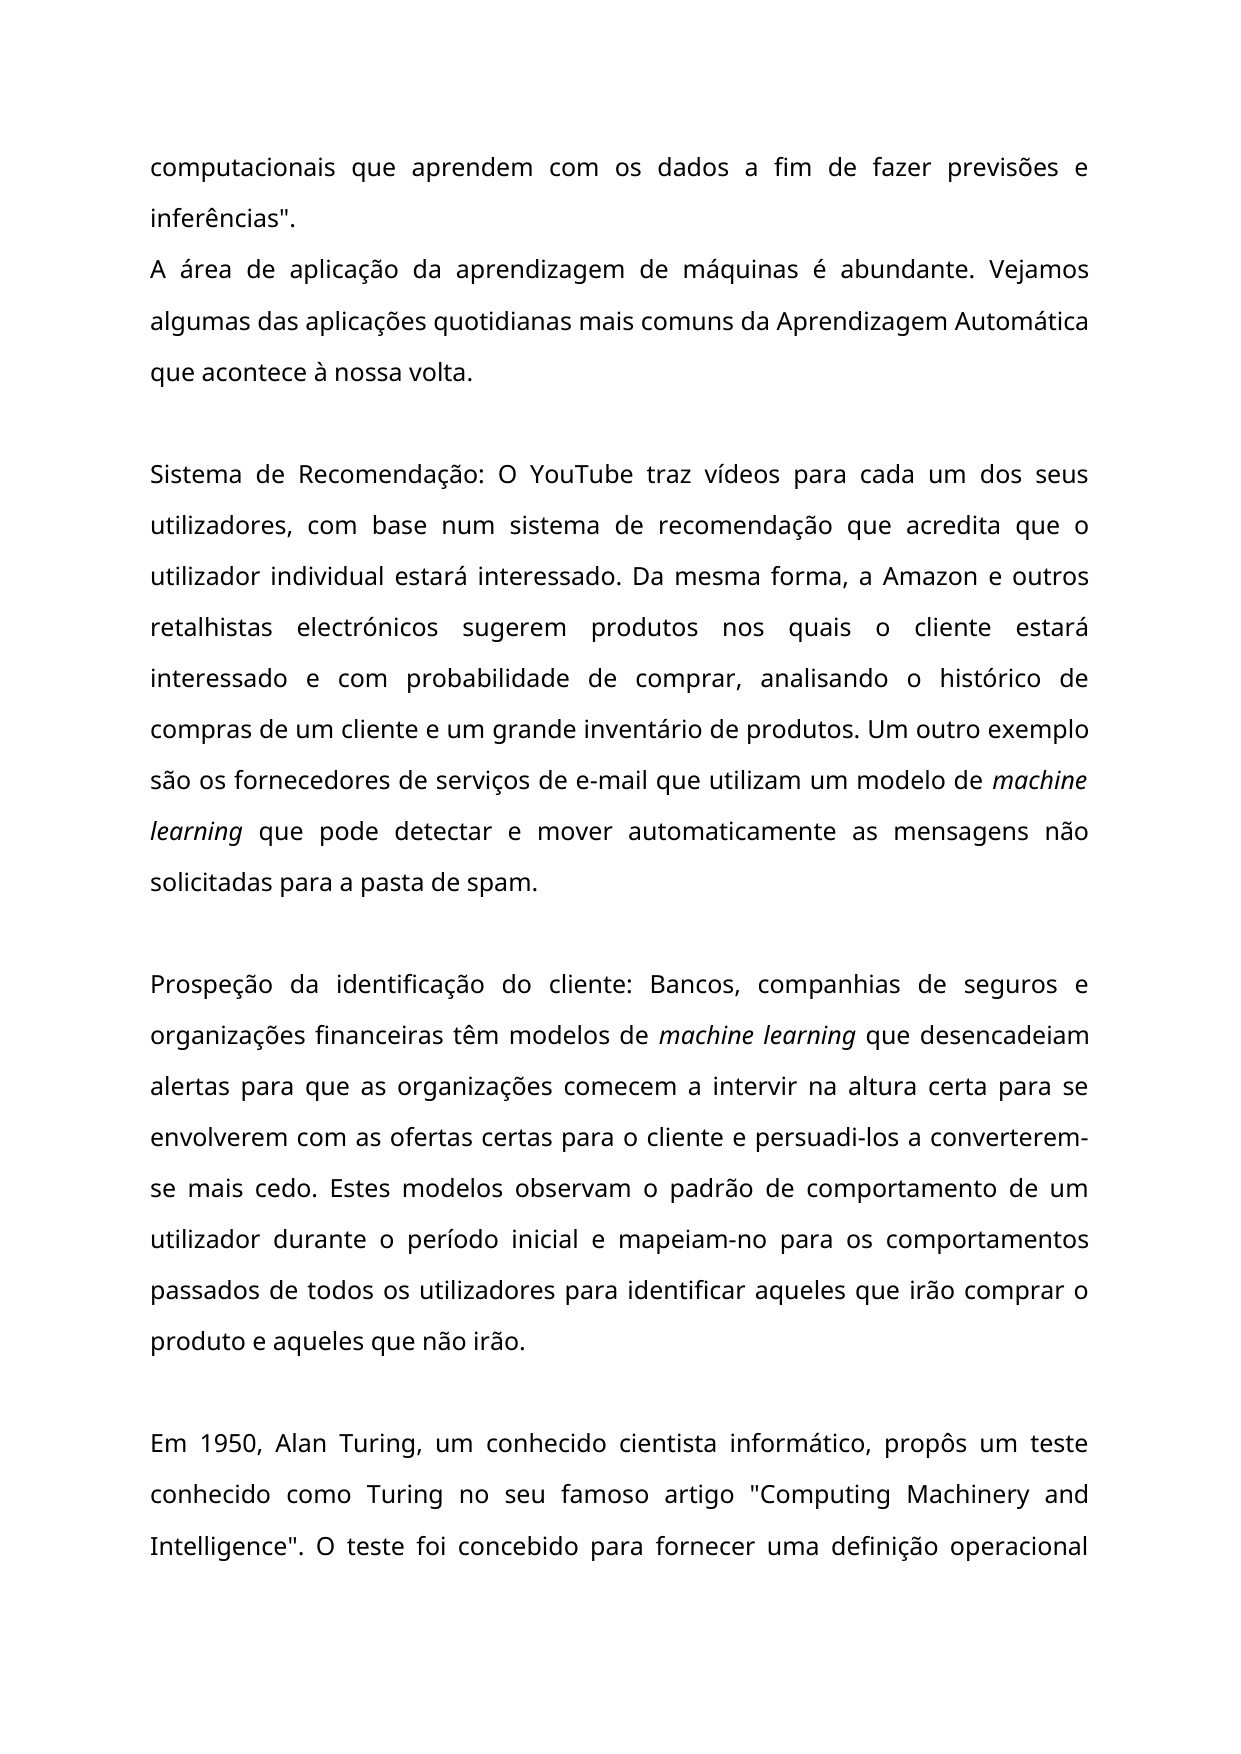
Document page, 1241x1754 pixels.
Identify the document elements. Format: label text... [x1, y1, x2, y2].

text Sistema de Recomendação: O YouTube traz vídeos para cada um dos seus utilizadores, com base num sistema de recomendação que acredita que o utilizador individual estará interessado. Da mesma forma, a Amazon e outros retalhistas electrónicos sugerem produtos nos quais o cliente estará interessado e com probabilidade de comprar, analisando o histórico de compras de um cliente e um grande inventário de produtos. Um outro exemplo são os fornecedores de serviços de e-mail que utilizam um modelo de machine learning que pode detectar e mover automaticamente as mensagens não solicitadas para a pasta de spam. [150, 456, 1090, 899]
text A área de aplicação da aprendizagem de máquinas é abundante. Vejamos algumas das aplicações quotidianas mais comuns da Aprendizagem Automática que acontece à nossa volta. [150, 252, 1090, 388]
text Prospeção da identificação do cliente: Bancos, companhias de seguros e organizações financeiras têm modelos de machine learning que desencadeiam alertas para que as organizações comecem a intervir na altura certa para se envolverem com as ofertas certas para o cliente e persuadi-los a converterem-se mais cedo. Estes modelos observam o padrão de comportamento de um utilizador durante o período inicial e mapeiam-no para os comportamentos passados de todos os utilizadores para identificar aqueles que irão comprar o produto e aqueles que não irão. [150, 967, 1090, 1358]
